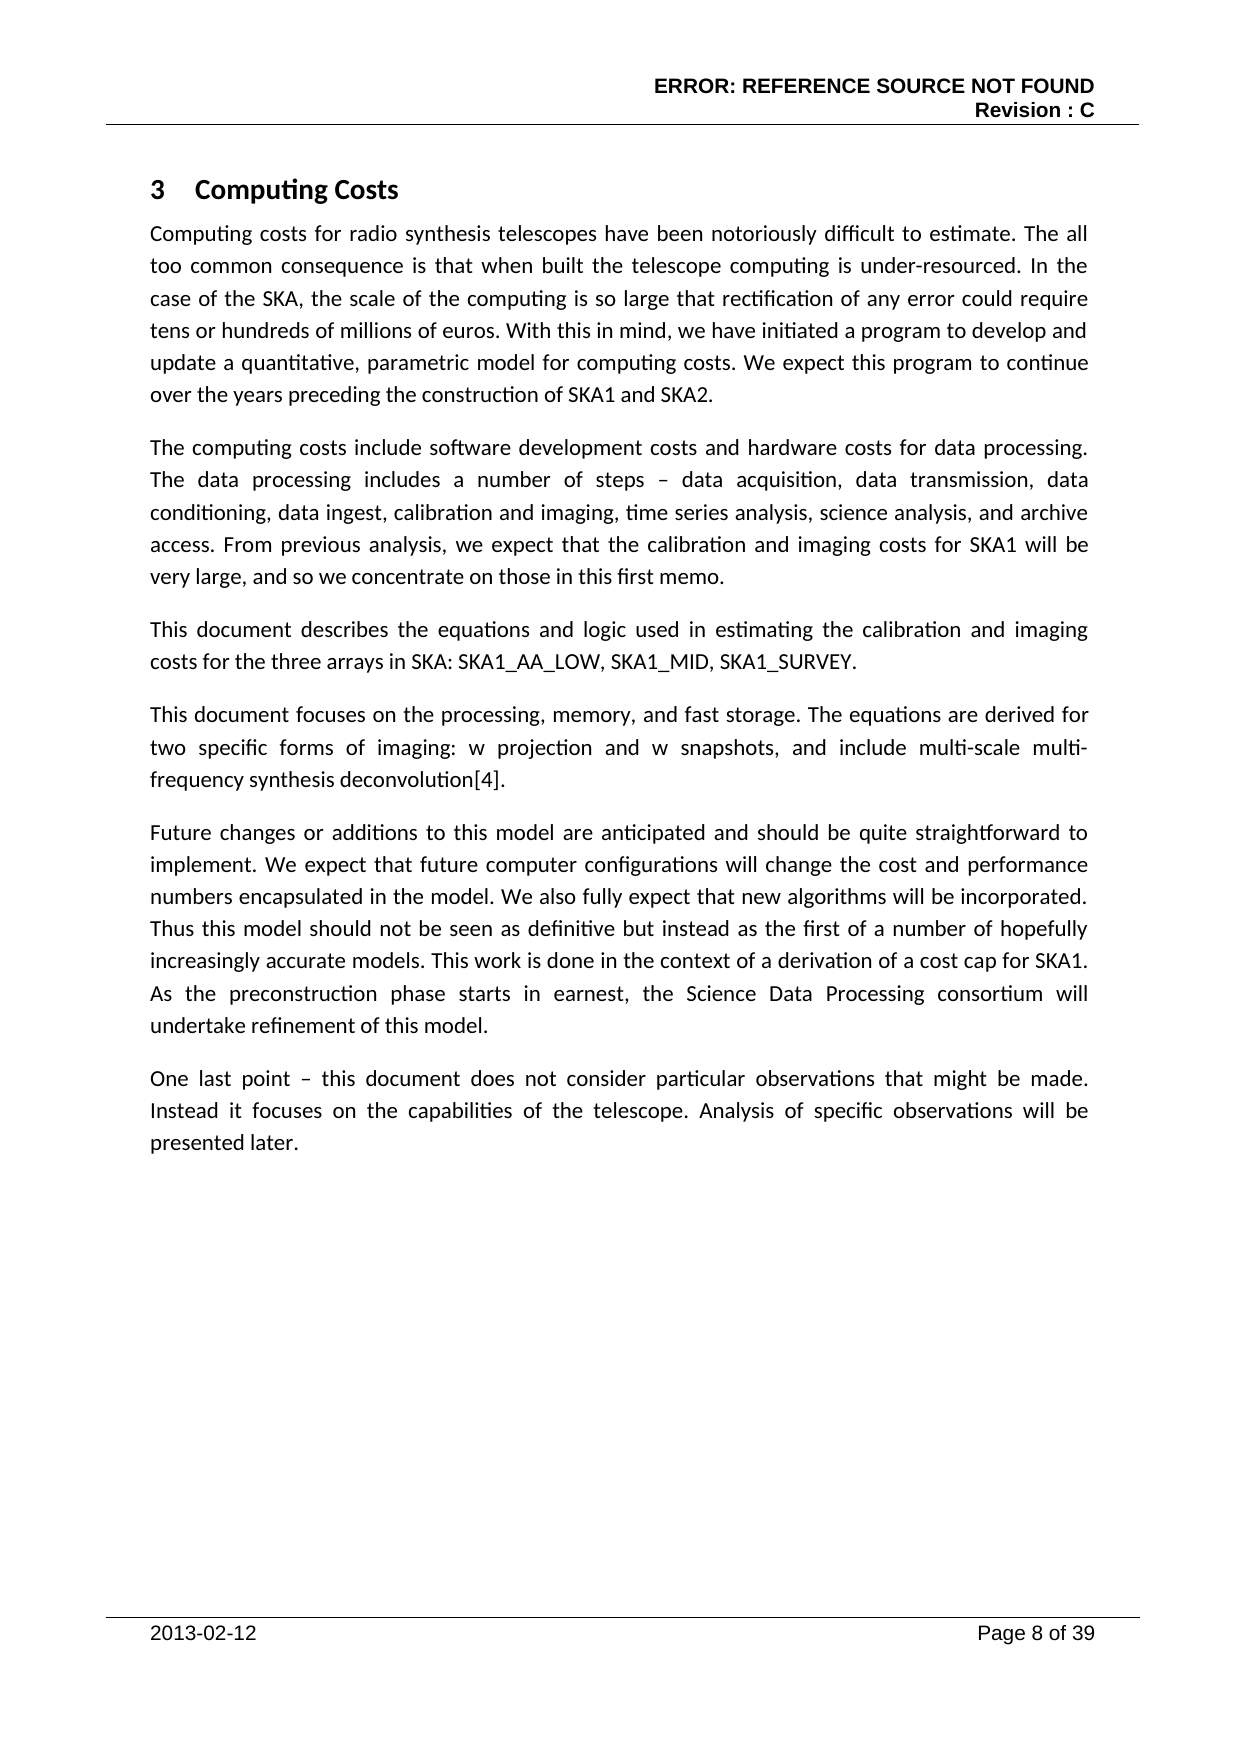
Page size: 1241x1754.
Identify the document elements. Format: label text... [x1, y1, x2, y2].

text One last point – this document does not consider particular observations that might be made. Instead it focuses on the capabilities of the telescope. Analysis of specific observations will be presented later. [150, 1064, 1090, 1156]
text The computing costs include software development costs and hardware costs for data processing. The data processing includes a number of steps – data acquisition, data transmission, data conditioning, data ingest, calibration and imaging, time series analysis, science analysis, and archive access. From previous analysis, we expect that the calibration and imaging costs for SKA1 will be very large, and so we concentrate on those in this first memo. [150, 433, 1090, 590]
text This document focuses on the processing, memory, and fast storage. The equations are derived for two specific forms of imaging: w projection and w snapshots, and include multi-scale multi-frequency synthesis deconvolution[4]. [150, 700, 1090, 793]
text Computing costs for radio synthesis telescopes have been notoriously difficult to estimate. The all too common consequence is that when built the telescope computing is under-resourced. In the case of the SKA, the scale of the computing is so large that rectification of any error could require tens or hundreds of millions of euros. With this in mind, we have initiated a program to develop and update a quantitative, parametric model for computing costs. We expect this program to continue over the years preceding the construction of SKA1 and SKA2. [150, 219, 1090, 408]
text Future changes or additions to this model are anticipated and should be quite straightforward to implement. We expect that future computer configurations will change the cost and performance numbers encapsulated in the model. We also fully expect that new algorithms will be incorporated. Thus this model should not be seen as definitive but instead as the first of a number of hopefully increasingly accurate models. This work is done in the context of a derivation of a cost cap for SKA1. As the preconstruction phase starts in earnest, the Science Data Processing consortium will undertake refinement of this model. [150, 818, 1090, 1039]
text This document describes the equations and logic used in estimating the calibration and imaging costs for the three arrays in SKA: SKA1_AA_LOW, SKA1_MID, SKA1_SURVEY. [150, 615, 1090, 675]
subtitle Computing Costs [150, 171, 1090, 207]
